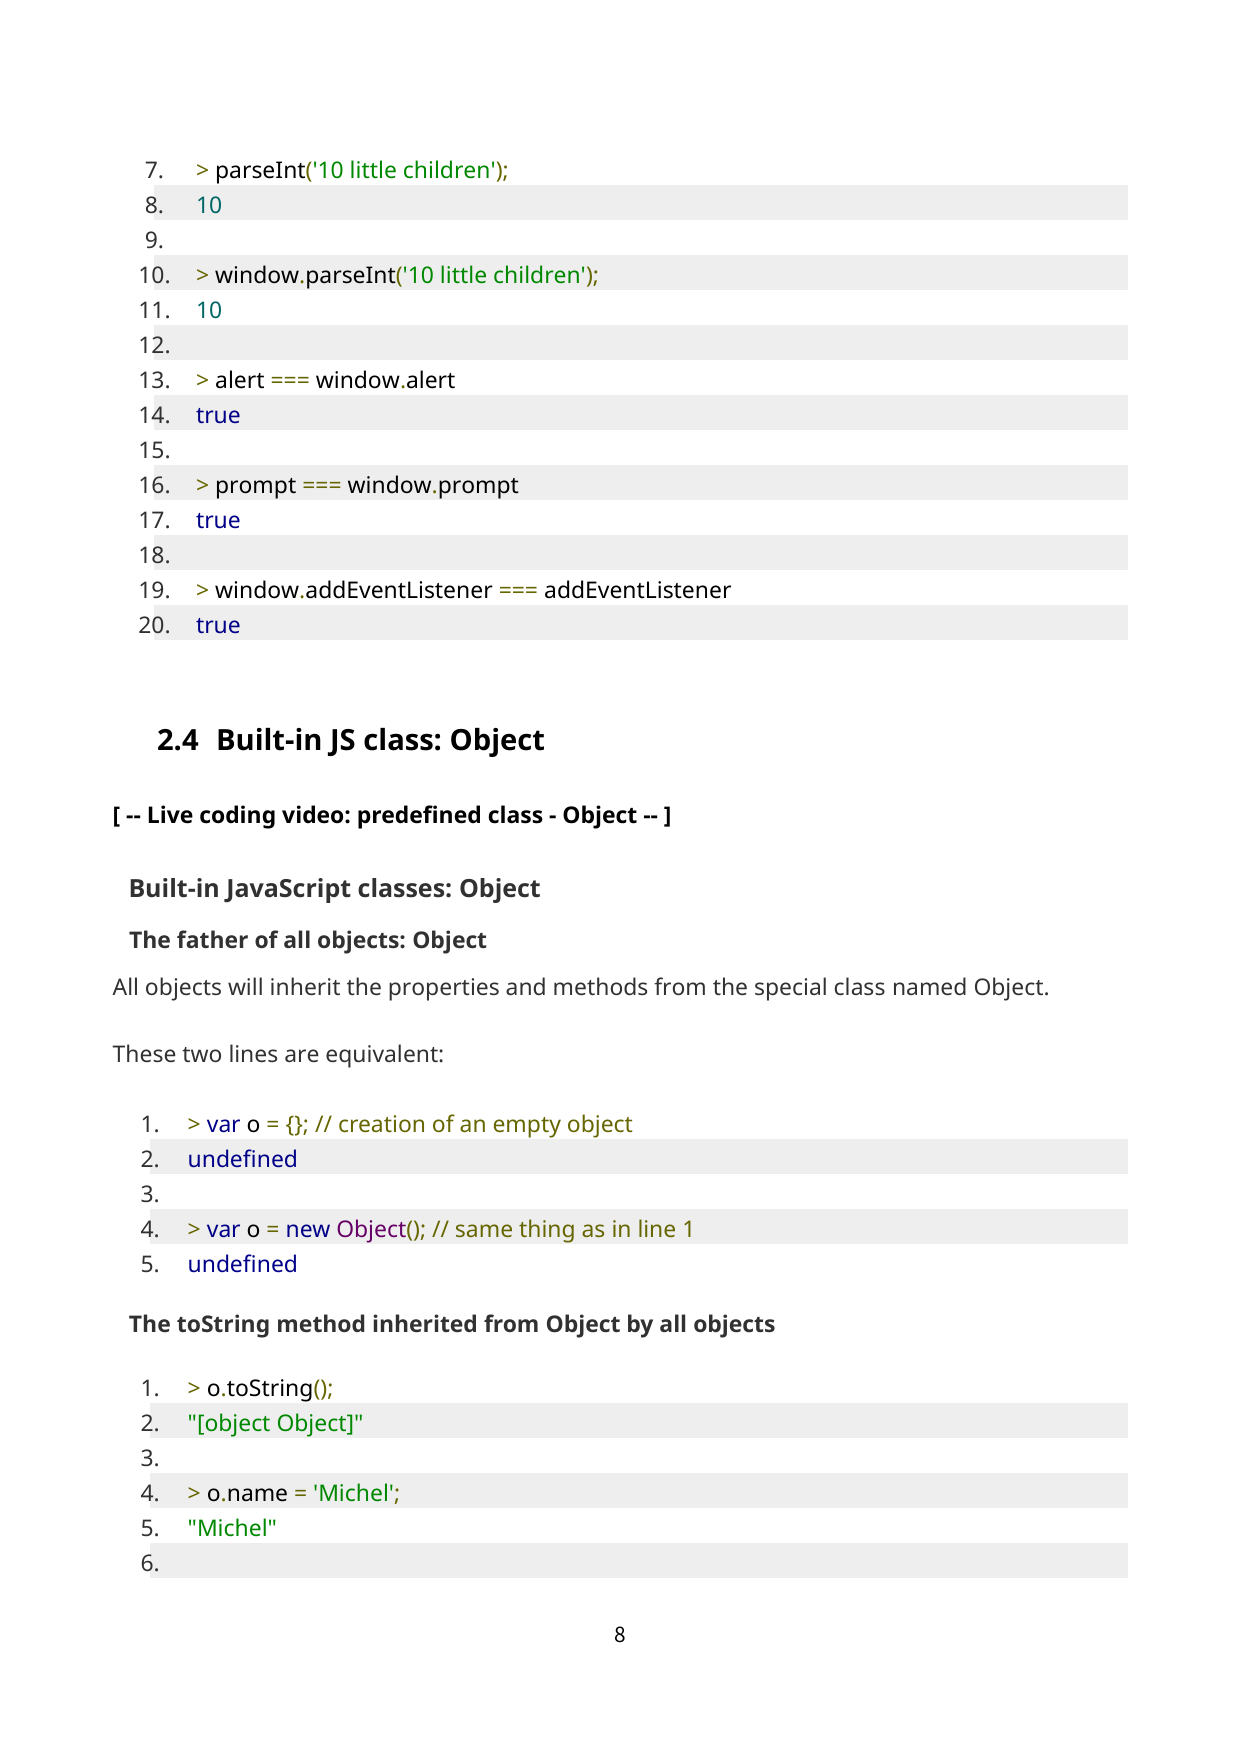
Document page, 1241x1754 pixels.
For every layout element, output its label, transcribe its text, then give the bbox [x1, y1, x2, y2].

list undefined [150, 1244, 1128, 1279]
list > alert === window.alert [154, 360, 1128, 395]
list > o.toString(); [150, 1368, 1128, 1403]
list > var o = new Object(); // same thing as in line 1 [150, 1209, 1128, 1244]
list "[object Object]" [150, 1403, 1128, 1438]
list 10 [154, 290, 1128, 325]
list > o.name = 'Michel'; [150, 1473, 1128, 1508]
list > window.addEventListener === addEventListener [154, 570, 1128, 605]
list > var o = {}; // creation of an empty object [150, 1104, 1128, 1139]
list undefined [150, 1139, 1128, 1174]
list true [154, 500, 1128, 535]
list 10 [154, 185, 1128, 220]
text All objects will inherit the properties and methods from the special class named Object. [112, 971, 1128, 1002]
subtitle Built-in JavaScript classes: Object [128, 870, 1128, 905]
list "Michel" [150, 1508, 1128, 1543]
list true [154, 605, 1128, 640]
list Built-in JS class: Object [157, 719, 1128, 759]
list > prompt === window.prompt [154, 465, 1128, 500]
list true [154, 395, 1128, 430]
text [ -- Live coding video: predefined class - Object -- ] [112, 799, 1128, 830]
text These two lines are equivalent: [112, 1038, 1128, 1069]
list > parseInt('10 little children'); [154, 150, 1128, 185]
subtitle The toString method inherited from Object by all objects [129, 1304, 1128, 1339]
subtitle The father of all objects: Object [129, 920, 1128, 955]
list > window.parseInt('10 little children'); [154, 255, 1128, 290]
